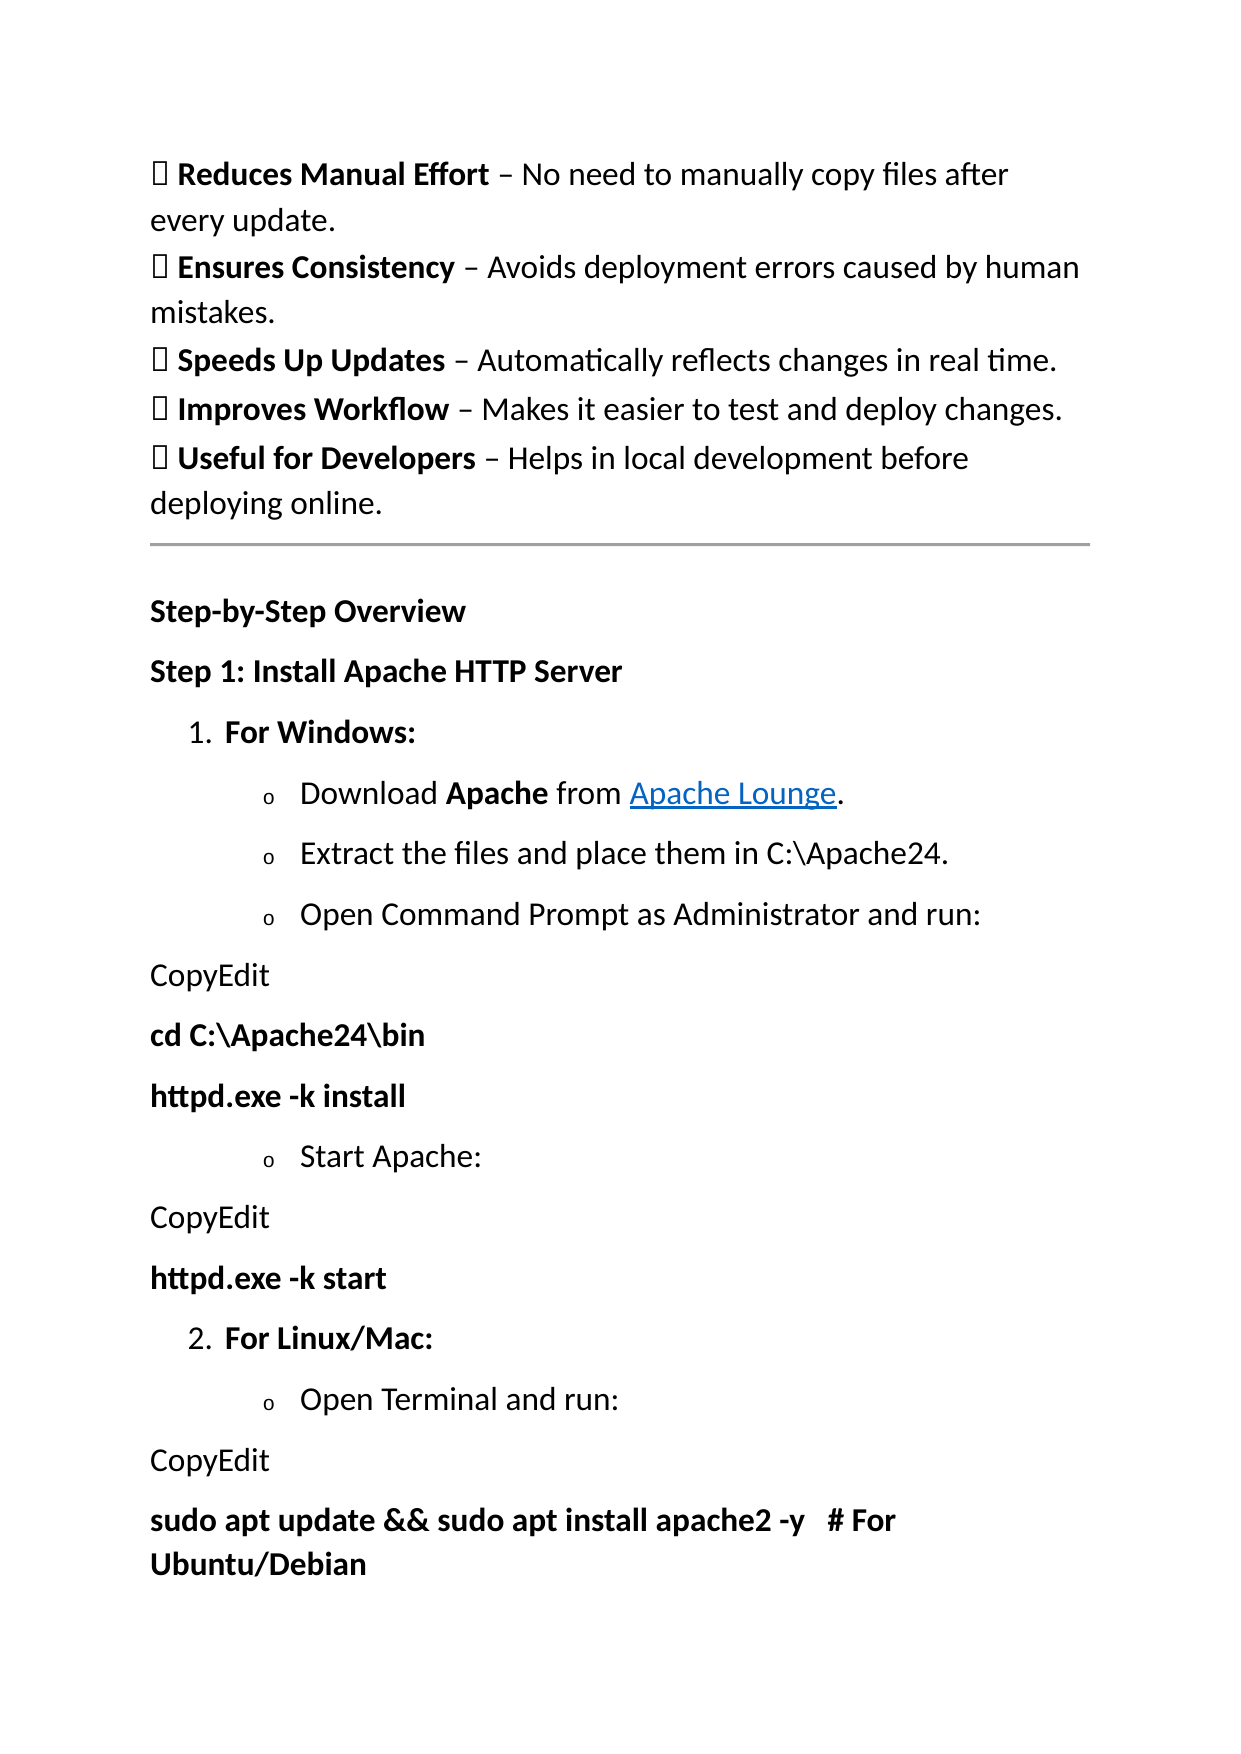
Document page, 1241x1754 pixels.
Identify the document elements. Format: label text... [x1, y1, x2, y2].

list Open Command Prompt as Administrator and run: [262, 893, 1090, 934]
text sudo apt update && sudo apt install apache2 -y # For Ubuntu/Debian [150, 1499, 1090, 1584]
list Extract the files and place them in C:\Apache24. [262, 832, 1090, 873]
list For Linux/Mac: [187, 1317, 1090, 1358]
list Download Apache from Apache Lounge. [262, 772, 1090, 812]
text CopyEdit [150, 1196, 1090, 1237]
list For Windows: [187, 711, 1090, 752]
list Open Terminal and run: [262, 1378, 1090, 1419]
text CopyEdit [150, 1439, 1090, 1479]
text cd C:\Apache24\bin [150, 1014, 1090, 1055]
text Step 1: Install Apache HTTP Server [150, 651, 1090, 691]
text httpd.exe -k start [150, 1257, 1090, 1297]
text Step-by-Step Overview [150, 590, 1090, 631]
text 📌 Reduces Manual Effort – No need to manually copy files after every update. 📌 Ensures Consistency – Avoids deployment errors caused by human mistakes. 📌 Speeds Up Updates – Automatically reflects changes in real time. 📌 Improves Workflow – Makes it easier to test and deploy changes. 📌 Useful for Developers – Helps in local development before deploying online. [150, 150, 1090, 523]
text CopyEdit [150, 954, 1090, 994]
list Start Apache: [262, 1136, 1090, 1176]
text httpd.exe -k install [150, 1075, 1090, 1116]
